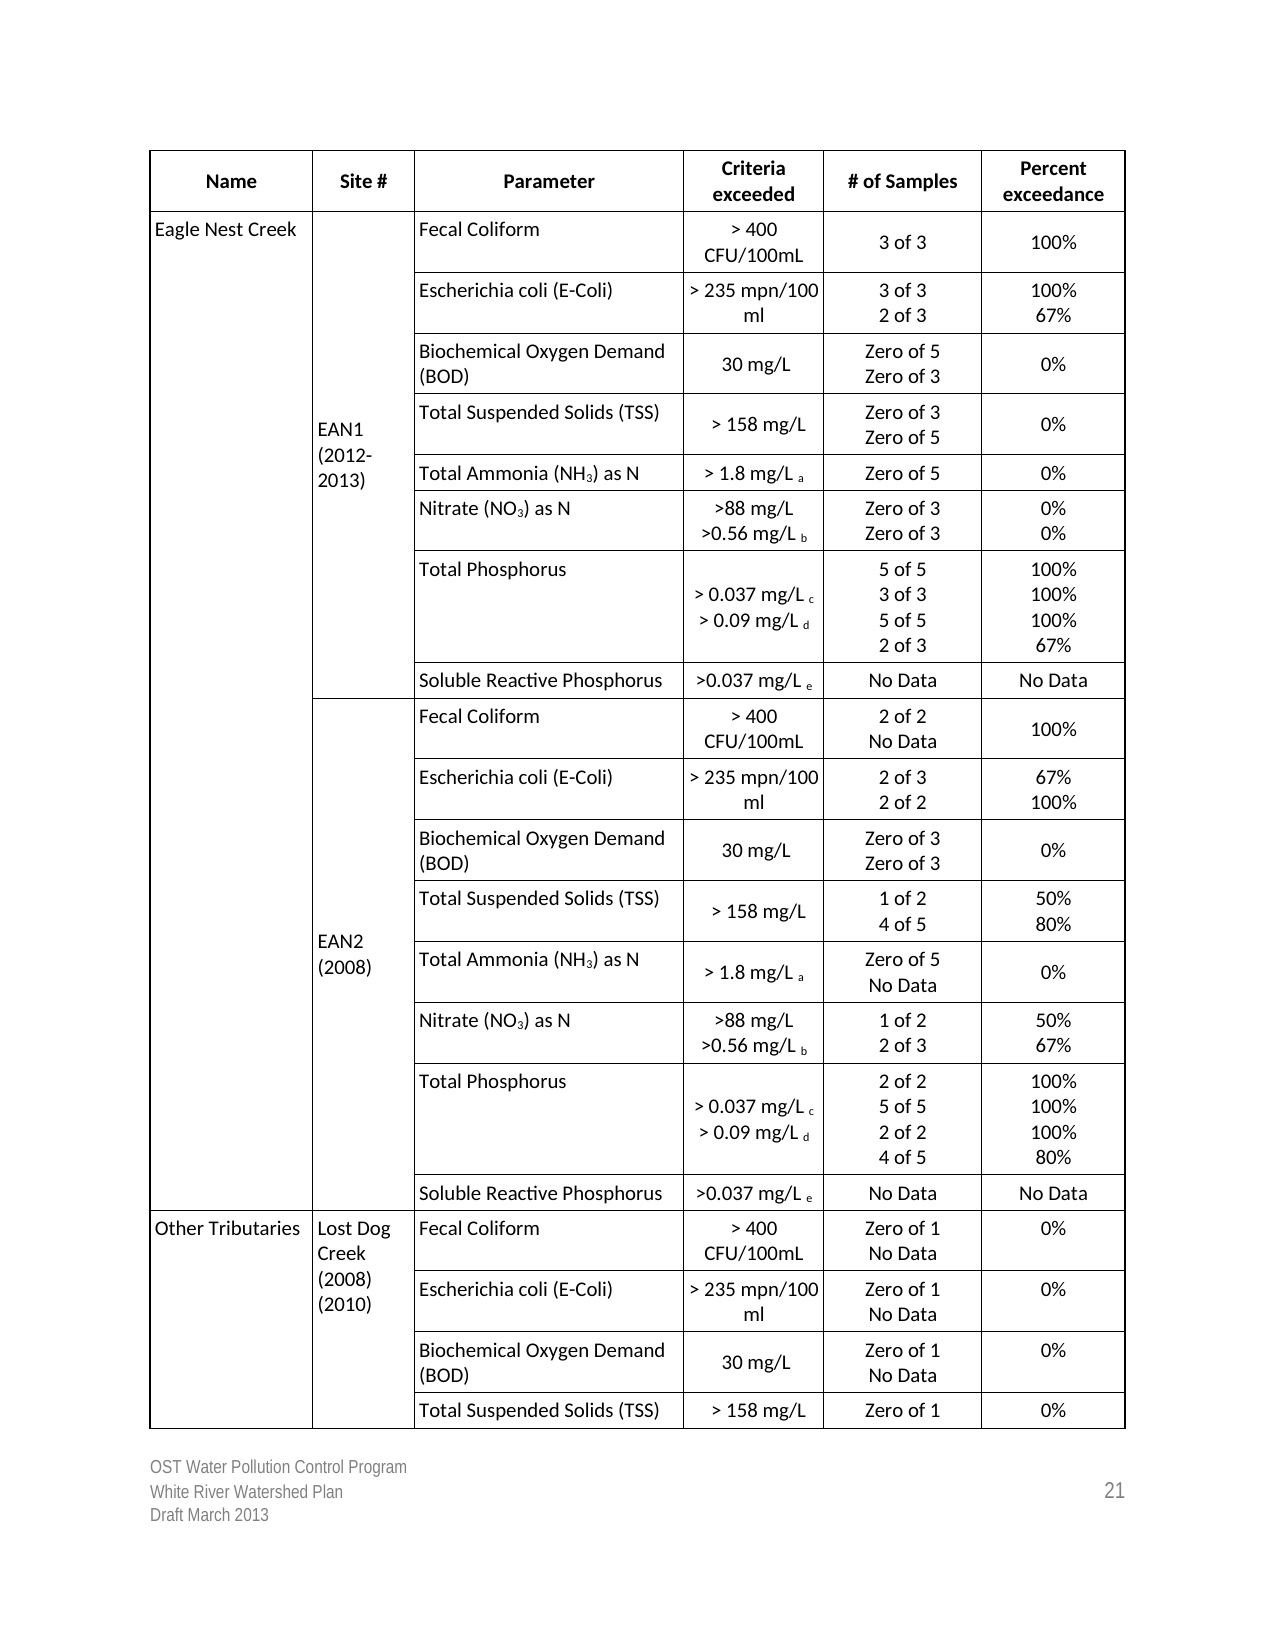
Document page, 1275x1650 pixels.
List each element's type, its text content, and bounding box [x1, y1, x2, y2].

table_cell >88 mg/L >0.56 mg/L b [684, 491, 823, 550]
table_cell 5 of 5 3 of 3 5 of 5 2 of 3 [824, 551, 981, 662]
table_cell > 400 CFU/100mL [684, 699, 823, 758]
table_cell > 235 mpn/100 ml [684, 759, 823, 819]
table_cell > 400 CFU/100mL [684, 212, 823, 272]
table_cell 0% [982, 394, 1124, 454]
table_cell > 158 mg/L [684, 881, 823, 941]
table_cell Zero of 1 No Data [824, 1211, 981, 1270]
table_cell 0% [982, 455, 1124, 489]
table_cell >0.037 mg/L e [684, 663, 823, 697]
table_cell 1 of 2 4 of 5 [824, 881, 981, 941]
table_cell > 0.037 mg/L c > 0.09 mg/L d [684, 551, 823, 662]
table_cell Total Suspended Solids (TSS) [415, 881, 683, 941]
table_cell Zero of 3 Zero of 3 [824, 820, 981, 880]
table_cell Biochemical Oxygen Demand (BOD) [415, 1332, 683, 1392]
table_cell > 158 mg/L [684, 1393, 823, 1427]
table_cell Zero of 5 Zero of 3 [824, 334, 981, 393]
table_cell 100% 67% [982, 273, 1124, 332]
table_cell Zero of 1 1 of 1 [824, 1393, 981, 1427]
table_cell 0% [982, 1211, 1124, 1270]
table_cell 2 of 2 No Data [824, 699, 981, 758]
table_cell Biochemical Oxygen Demand (BOD) [415, 334, 683, 393]
table_cell 100% 100% 100% 80% [982, 1064, 1124, 1174]
table_cell Zero of 5 No Data [824, 942, 981, 1002]
table_cell 67% 100% [982, 759, 1124, 819]
table_cell 2 of 2 5 of 5 2 of 2 4 of 5 [824, 1064, 981, 1174]
table_header Percent exceedance [982, 151, 1124, 211]
table_cell 30 mg/L [684, 334, 823, 393]
table_cell 0% [982, 1271, 1124, 1331]
table_cell Total Suspended Solids (TSS) [415, 1393, 683, 1427]
table_cell 0% [982, 942, 1124, 1002]
table_cell > 1.8 mg/L a [684, 942, 823, 1002]
table_cell > 1.8 mg/L a [684, 455, 823, 489]
table_cell > 0.037 mg/L c > 0.09 mg/L d [684, 1064, 823, 1174]
table_cell Soluble Reactive Phosphorus [415, 663, 683, 697]
table_cell Escherichia coli (E-Coli) [415, 1271, 683, 1331]
table_cell Escherichia coli (E-Coli) [415, 273, 683, 332]
table_header Site # [313, 151, 414, 211]
table_cell 2 of 3 2 of 2 [824, 759, 981, 819]
table_header Parameter [415, 151, 683, 211]
table_cell Fecal Coliform [415, 1211, 683, 1270]
table_cell >0.037 mg/L e [684, 1175, 823, 1209]
table_cell 50% 80% [982, 881, 1124, 941]
table_cell Zero of 1 No Data [824, 1271, 981, 1331]
table_cell Fecal Coliform [415, 212, 683, 272]
table_cell 100% [982, 212, 1124, 272]
table_cell 0% [982, 1332, 1124, 1392]
table_cell Fecal Coliform [415, 699, 683, 758]
table_cell Biochemical Oxygen Demand (BOD) [415, 820, 683, 880]
table_cell Total Phosphorus [415, 551, 683, 662]
table_cell 50% 67% [982, 1003, 1124, 1062]
table_cell No Data [824, 663, 981, 697]
table_cell > 235 mpn/100 ml [684, 273, 823, 332]
table_cell Zero of 5 [824, 455, 981, 489]
table_cell Zero of 1 No Data [824, 1332, 981, 1392]
table_cell 100% 100% 100% 67% [982, 551, 1124, 662]
table_cell 0% 100% [982, 1393, 1124, 1427]
table_cell Nitrate (NO3) as N [415, 1003, 683, 1062]
table_header Name [151, 151, 312, 211]
table_cell 0% 0% [982, 491, 1124, 550]
table_cell 0% [982, 334, 1124, 393]
table_cell 0% [982, 820, 1124, 880]
table_cell Zero of 3 Zero of 3 [824, 491, 981, 550]
table_cell 30 mg/L [684, 820, 823, 880]
table_cell EAN1 (2012-2013) [313, 212, 414, 697]
table_cell Escherichia coli (E-Coli) [415, 759, 683, 819]
table_cell > 158 mg/L [684, 394, 823, 454]
table_cell No Data [824, 1175, 981, 1209]
table_cell 3 of 3 2 of 3 [824, 273, 981, 332]
table_cell Total Phosphorus [415, 1064, 683, 1174]
table_cell Nitrate (NO3) as N [415, 491, 683, 550]
table_cell Lost Dog Creek (2008) (2010) [313, 1211, 414, 1427]
table_cell 30 mg/L [684, 1332, 823, 1392]
table_cell >88 mg/L >0.56 mg/L b [684, 1003, 823, 1062]
table_cell Total Ammonia (NH3) as N [415, 942, 683, 1002]
table_cell Total Ammonia (NH3) as N [415, 455, 683, 489]
table_cell > 235 mpn/100 ml [684, 1271, 823, 1331]
table_cell No Data [982, 663, 1124, 697]
table_cell Total Suspended Solids (TSS) [415, 394, 683, 454]
table_cell 3 of 3 [824, 212, 981, 272]
table_cell Eagle Nest Creek [151, 212, 312, 1209]
table_cell Soluble Reactive Phosphorus [415, 1175, 683, 1209]
table_cell 100% [982, 699, 1124, 758]
table_header Criteria exceeded [684, 151, 823, 211]
table_header # of Samples [824, 151, 981, 211]
table_cell Other Tributaries [151, 1211, 312, 1427]
table_cell Zero of 3 Zero of 5 [824, 394, 981, 454]
table_cell No Data [982, 1175, 1124, 1209]
table_cell EAN2 (2008) [313, 699, 414, 1209]
table_cell > 400 CFU/100mL [684, 1211, 823, 1270]
table_cell 1 of 2 2 of 3 [824, 1003, 981, 1062]
